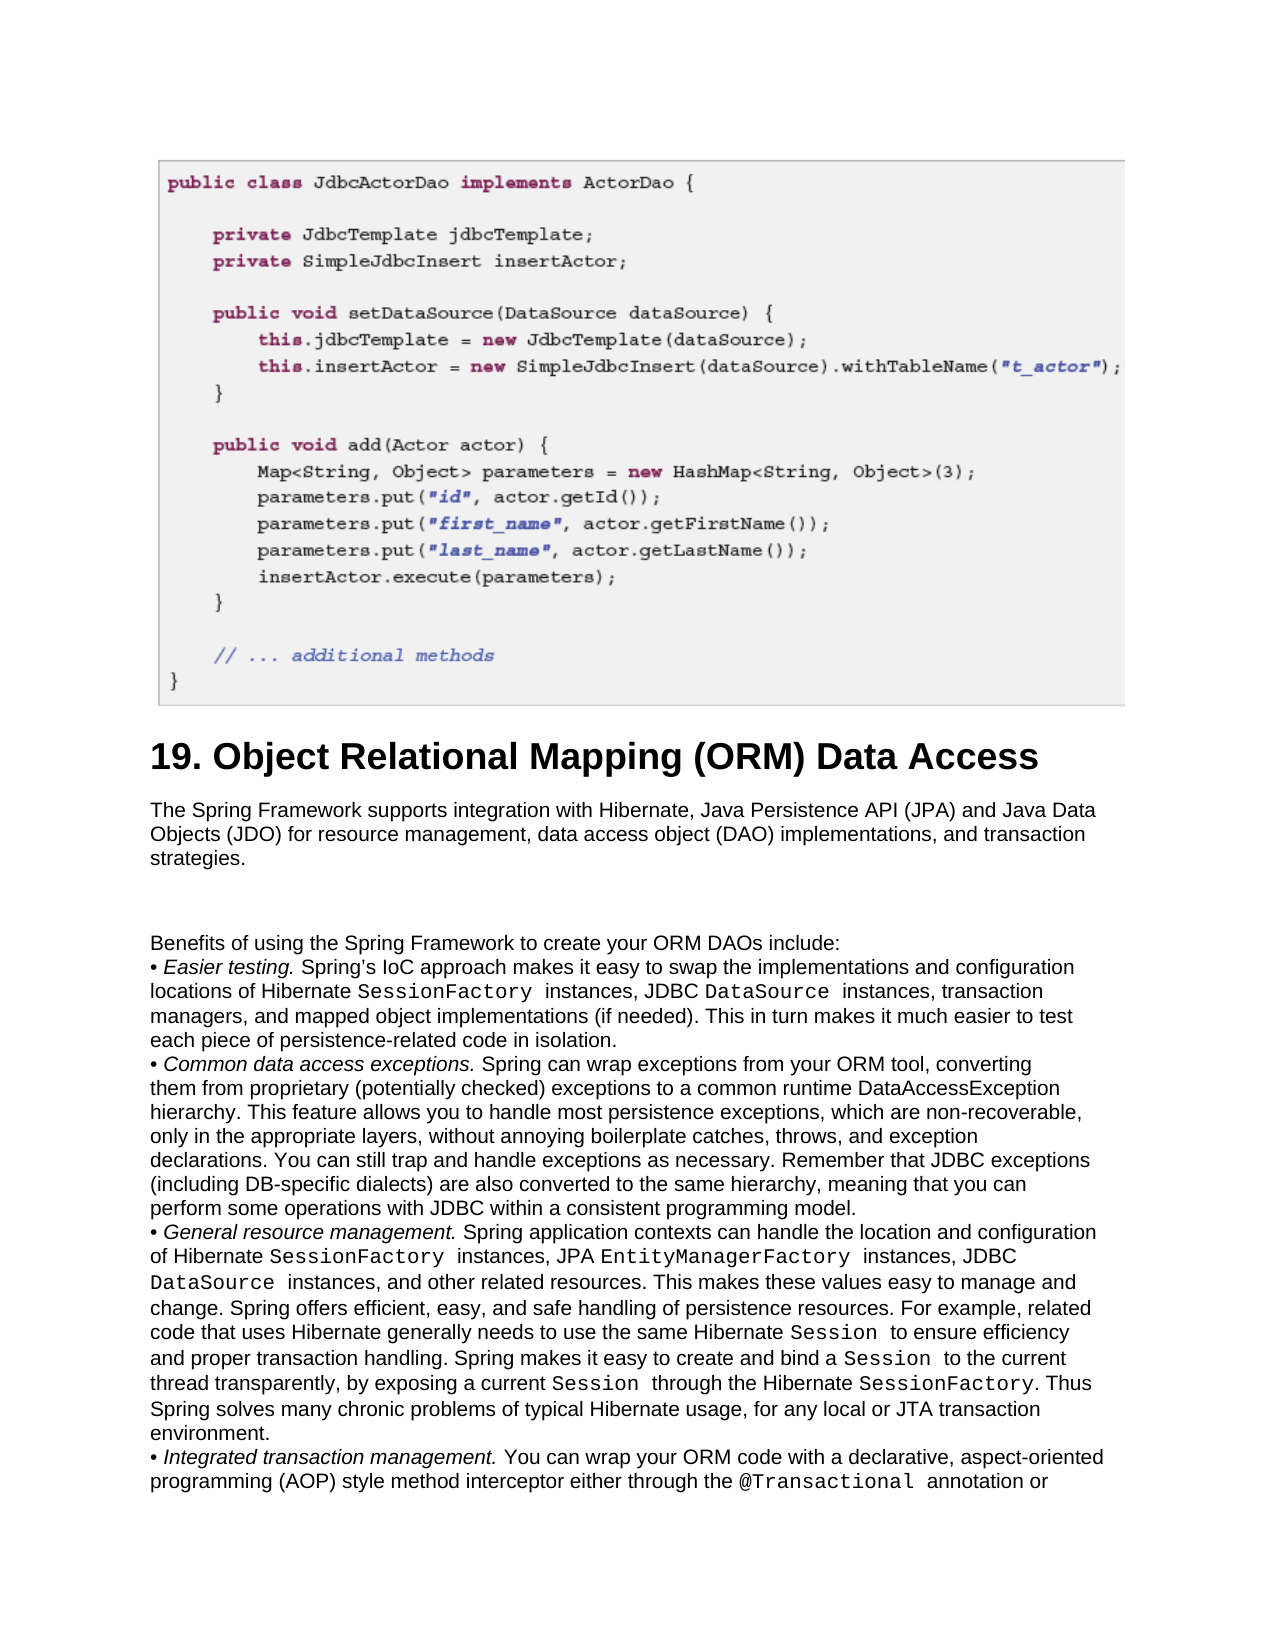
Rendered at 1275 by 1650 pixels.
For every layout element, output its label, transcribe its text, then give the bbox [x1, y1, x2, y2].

text • Common data access exceptions. Spring can wrap exceptions from your ORM tool, converting [150, 1052, 1125, 1076]
text each piece of persistence-related code in isolation. [150, 1028, 1125, 1052]
picture [150, 150, 1125, 716]
text Objects (JDO) for resource management, data access object (DAO) implementations, and transaction [150, 822, 1125, 846]
text only in the appropriate layers, without annoying boilerplate catches, throws, and exception [150, 1124, 1125, 1148]
text hierarchy. This feature allows you to handle most persistence exceptions, which are non-recoverable, [150, 1100, 1125, 1124]
text locations of Hibernate SessionFactory instances, JDBC DataSource instances, transaction [150, 978, 1125, 1004]
text programming (AOP) style method interceptor either through the @Transactional annotation or [150, 1469, 1125, 1495]
text declarations. You can still trap and handle exceptions as necessary. Remember that JDBC exceptions [150, 1148, 1125, 1172]
text • General resource management. Spring application contexts can handle the location and configuration [150, 1220, 1125, 1244]
text DataSource instances, and other related resources. This makes these values easy to manage and [150, 1270, 1125, 1296]
text them from proprietary (potentially checked) exceptions to a common runtime DataAccessException [150, 1076, 1125, 1100]
text perform some operations with JDBC within a consistent programming model. [150, 1196, 1125, 1220]
text and proper transaction handling. Spring makes it easy to create and bind a Session to the current [150, 1345, 1125, 1371]
text 19. Object Relational Mapping (ORM) Data Access [150, 734, 1125, 778]
text environment. [150, 1421, 1125, 1445]
text of Hibernate SessionFactory instances, JPA EntityManagerFactory instances, JDBC [150, 1244, 1125, 1270]
text • Easier testing. Spring’s IoC approach makes it easy to swap the implementations and configuration [150, 954, 1125, 978]
text • Integrated transaction management. You can wrap your ORM code with a declarative, aspect-oriented [150, 1445, 1125, 1469]
text change. Spring offers efficient, easy, and safe handling of persistence resources. For example, related [150, 1296, 1125, 1319]
text The Spring Framework supports integration with Hibernate, Java Persistence API (JPA) and Java Data [150, 798, 1125, 822]
text strategies. [150, 846, 1125, 869]
text code that uses Hibernate generally needs to use the same Hibernate Session to ensure efficiency [150, 1319, 1125, 1345]
text Spring solves many chronic problems of typical Hibernate usage, for any local or JTA transaction [150, 1397, 1125, 1421]
text (including DB-specific dialects) are also converted to the same hierarchy, meaning that you can [150, 1172, 1125, 1196]
text managers, and mapped object implementations (if needed). This in turn makes it much easier to test [150, 1004, 1125, 1028]
text thread transparently, by exposing a current Session through the Hibernate SessionFactory. Thus [150, 1371, 1125, 1397]
text Benefits of using the Spring Framework to create your ORM DAOs include: [150, 931, 1125, 954]
